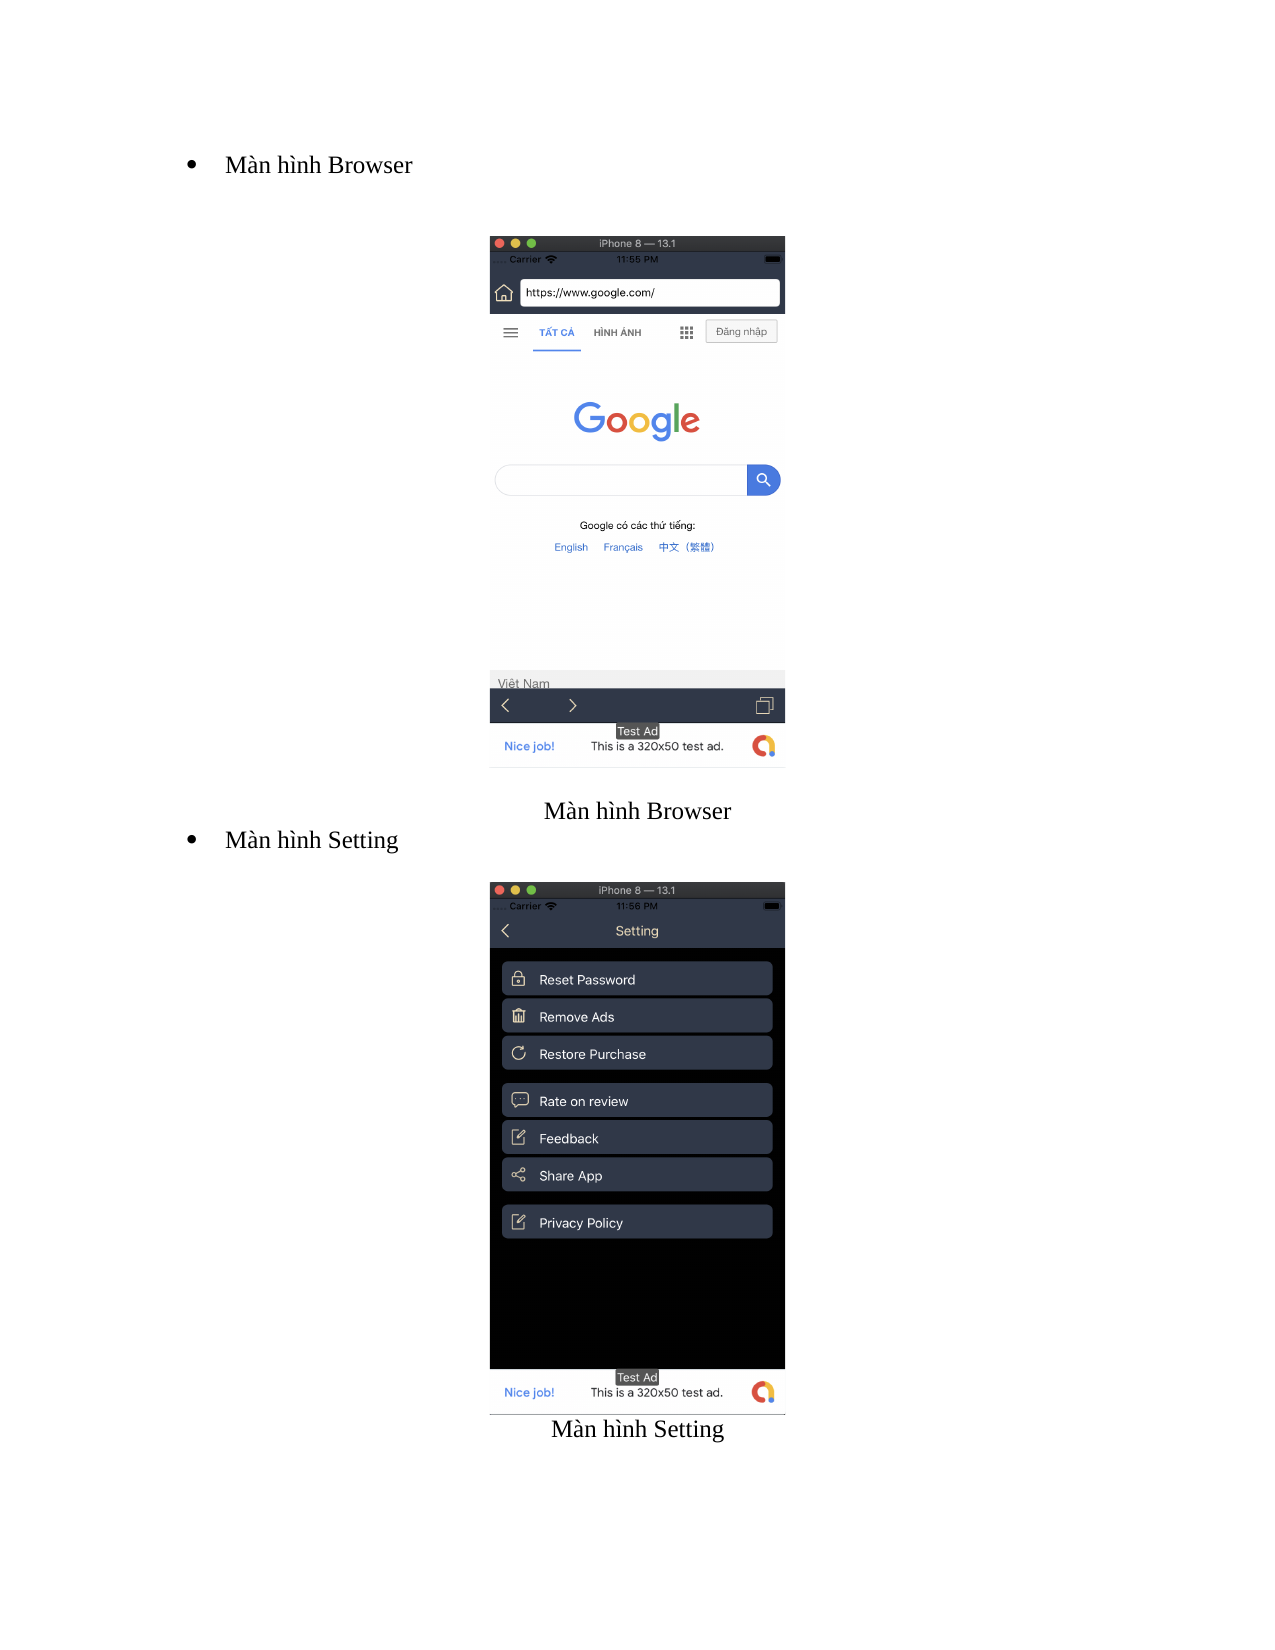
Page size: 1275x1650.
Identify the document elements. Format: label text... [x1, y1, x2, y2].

list Màn hình Setting [187, 825, 1125, 854]
list Màn hình Browser [187, 150, 1125, 179]
picture [489, 882, 786, 1415]
text Màn hình Setting [150, 1414, 1125, 1443]
text Màn hình Browser [150, 796, 1125, 825]
picture [489, 236, 786, 768]
